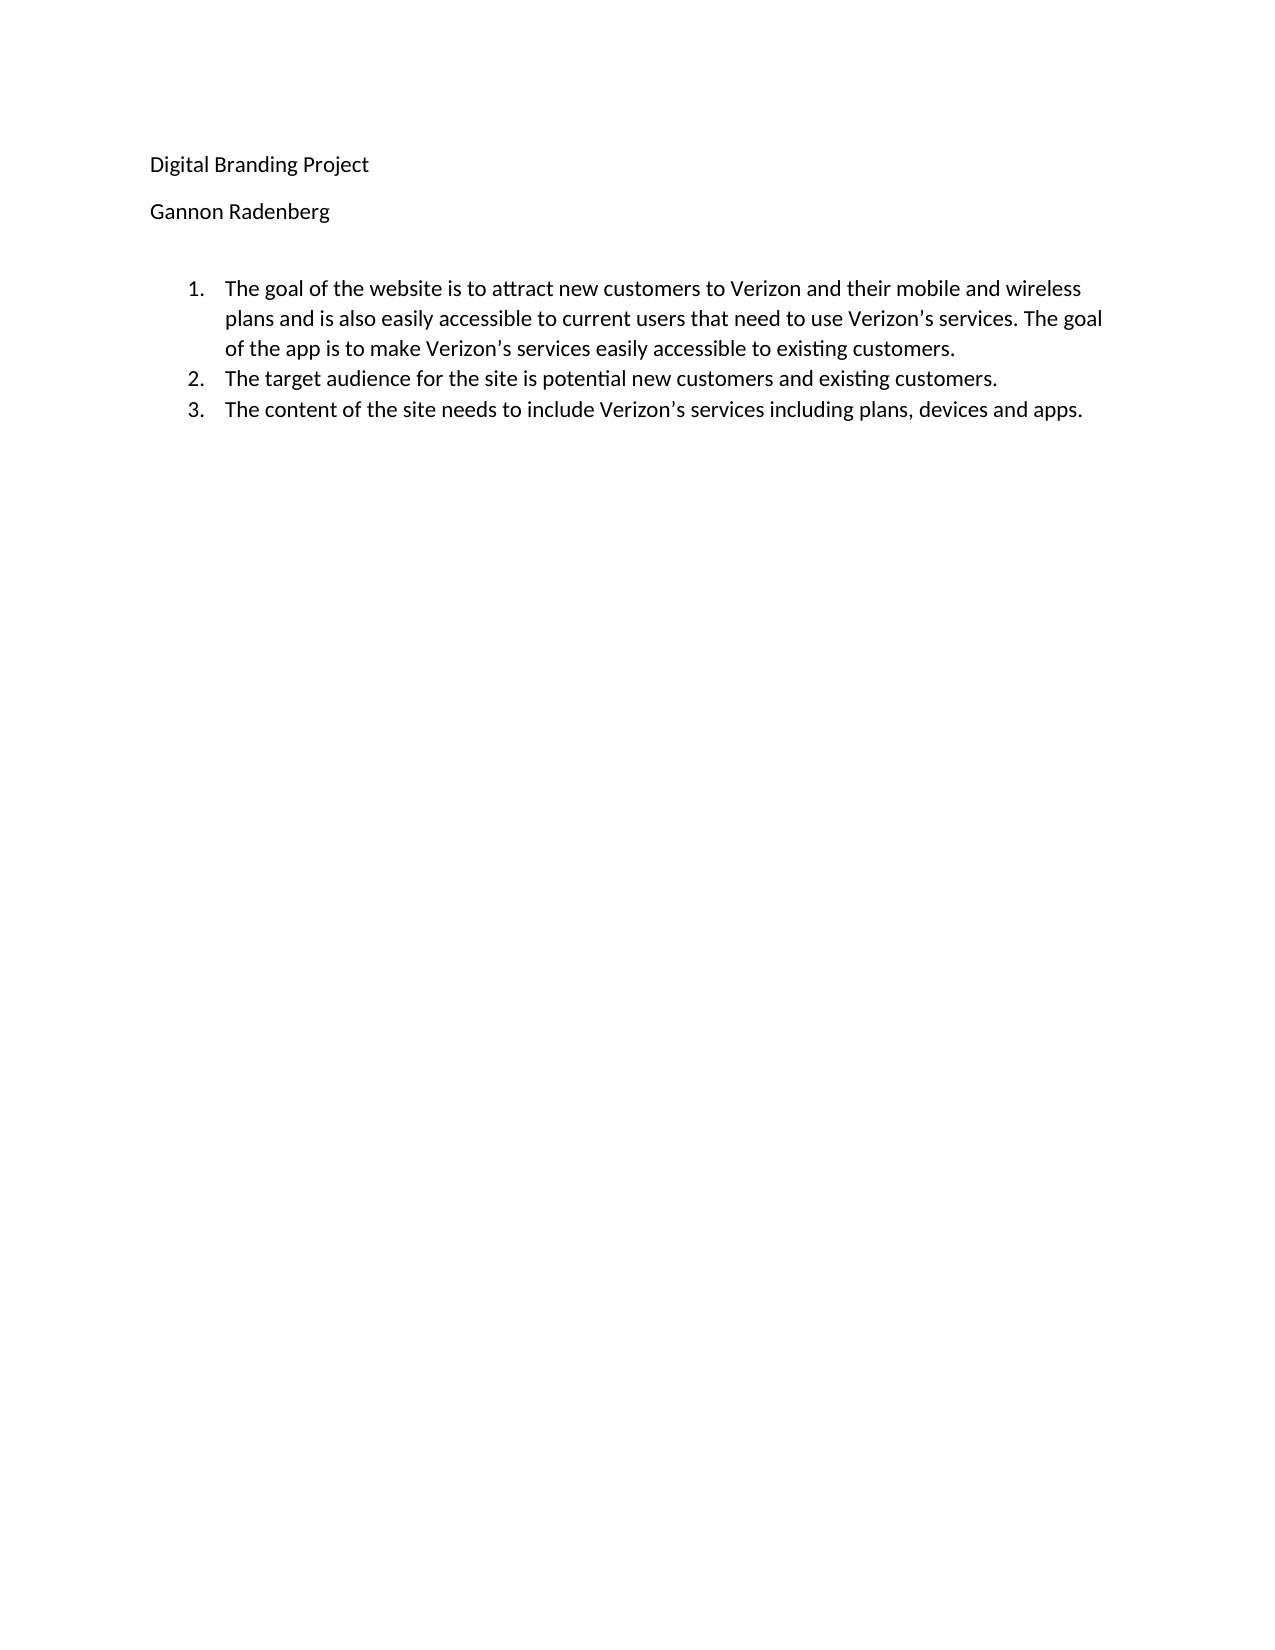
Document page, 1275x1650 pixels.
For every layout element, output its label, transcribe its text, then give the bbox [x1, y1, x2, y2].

text Gannon Radenberg [150, 197, 1125, 225]
list The goal of the website is to attract new customers to Verizon and their mobile and wireless plans and is also easily accessible to current users that need to use Verizon’s services. The goal of the app is to make Verizon’s services easily accessible to existing customers. [187, 274, 1125, 362]
text Digital Branding Project [150, 150, 1125, 178]
list The content of the site needs to include Verizon’s services including plans, devices and apps. [187, 395, 1125, 423]
list The target audience for the site is potential new customers and existing customers. [187, 364, 1125, 393]
